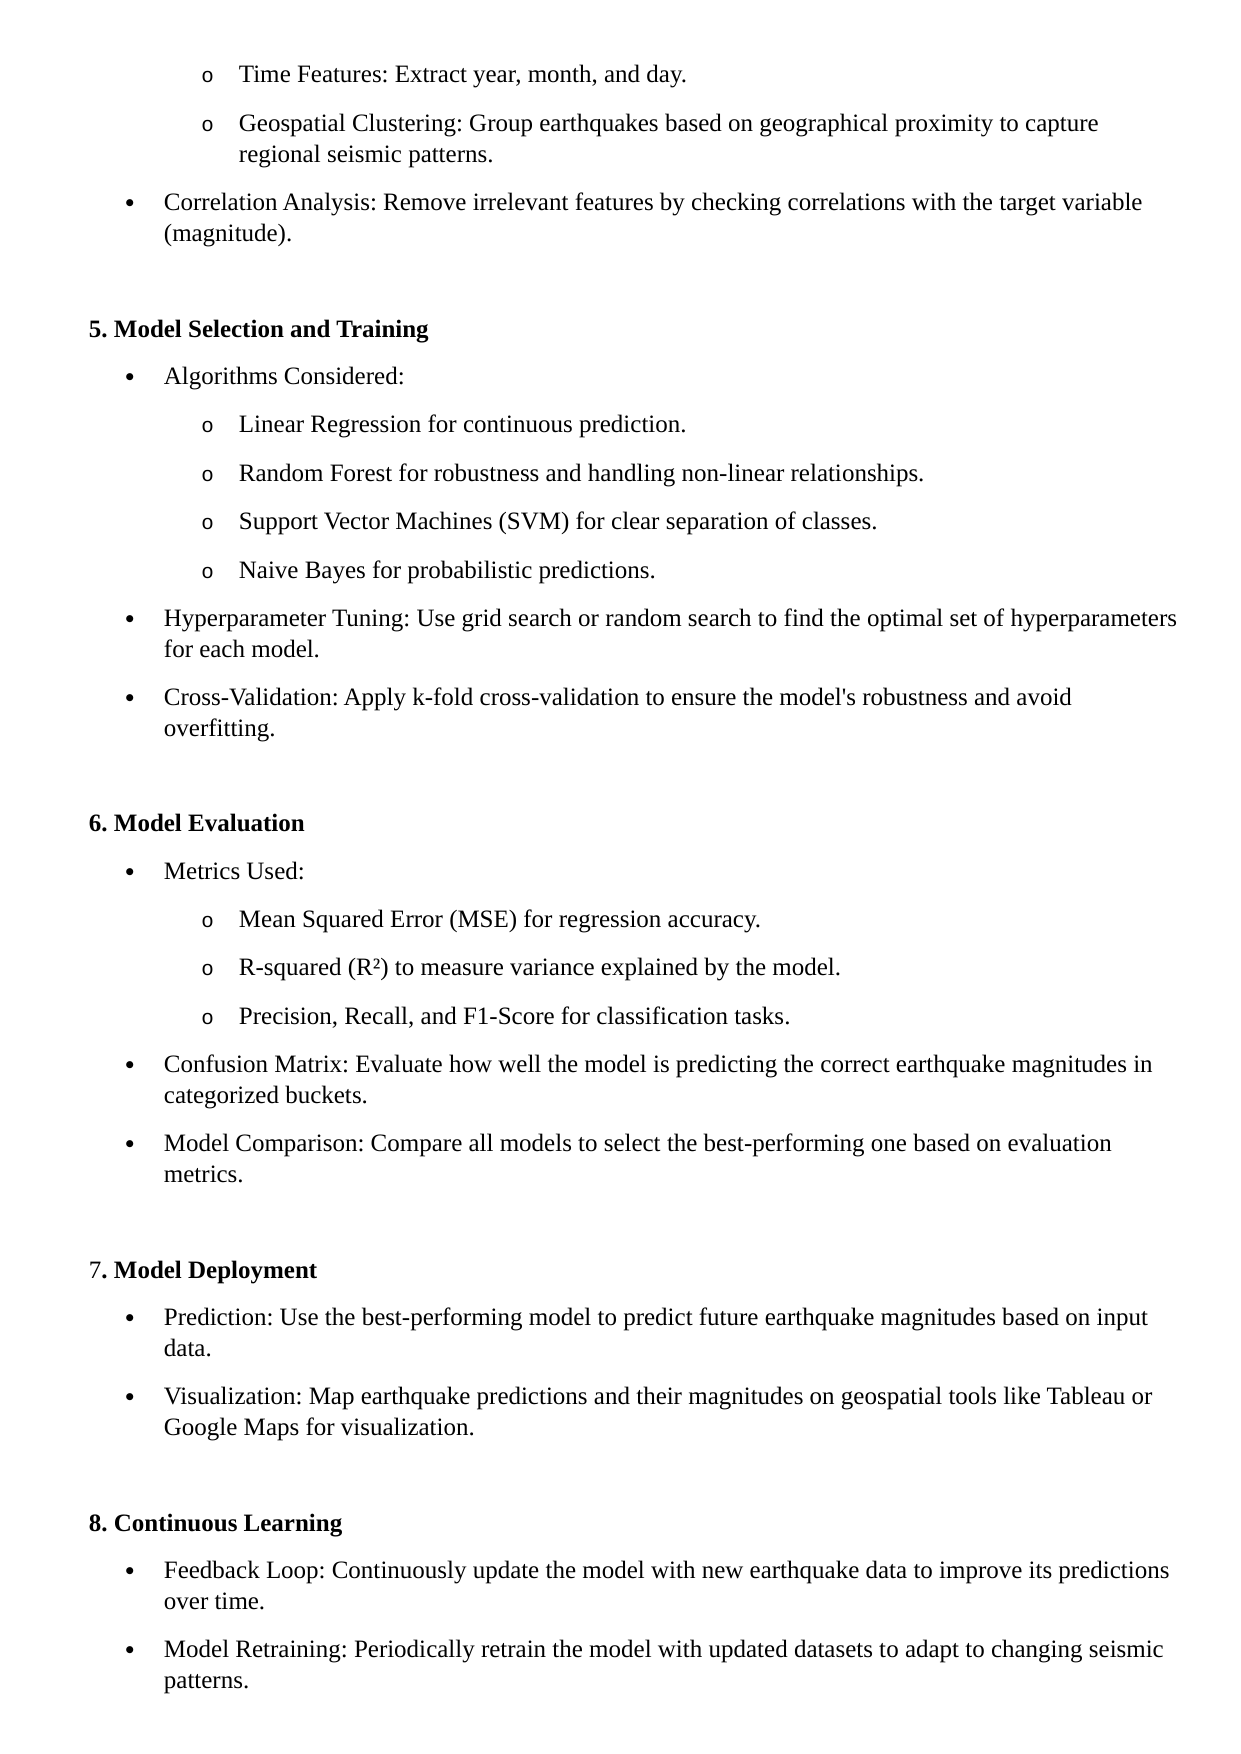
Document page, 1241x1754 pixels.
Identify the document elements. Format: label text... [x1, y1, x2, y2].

list Geospatial Clustering: Group earthquakes based on geographical proximity to capture regional seismic patterns. [201, 108, 1181, 168]
list Confusion Matrix: Evaluate how well the model is predicting the correct earthquake magnitudes in categorized buckets. [126, 1049, 1181, 1109]
text 7. Model Deployment [89, 1255, 1181, 1283]
list Feedback Loop: Continuously update the model with new earthquake data to improve its predictions over time. [126, 1555, 1181, 1615]
list Mean Squared Error (MSE) for regression accuracy. [201, 904, 1181, 933]
list Precision, Recall, and F1-Score for classification tasks. [201, 1001, 1181, 1031]
list Cross-Validation: Apply k-fold cross-validation to ensure the model's robustness and avoid overfitting. [126, 682, 1181, 742]
list Model Comparison: Compare all models to select the best-performing one based on evaluation metrics. [126, 1128, 1181, 1188]
list R-squared (R²) to measure variance explained by the model. [201, 952, 1181, 982]
text 8. Continuous Learning [89, 1508, 1181, 1536]
list Prediction: Use the best-performing model to predict future earthquake magnitudes based on input data. [126, 1302, 1181, 1362]
list Correlation Analysis: Remove irrelevant features by checking correlations with the target variable (magnitude). [126, 187, 1181, 247]
list Model Retraining: Periodically retrain the model with updated datasets to adapt to changing seismic patterns. [126, 1634, 1181, 1694]
list Hyperparameter Tuning: Use grid search or random search to find the optimal set of hyperparameters for each model. [126, 603, 1181, 663]
text 5. Model Selection and Training [89, 314, 1181, 342]
list Metrics Used: [126, 856, 1181, 885]
list Visualization: Map earthquake predictions and their magnitudes on geospatial tools like Tableau or Google Maps for visualization. [126, 1381, 1181, 1441]
list Time Features: Extract year, month, and day. [201, 59, 1181, 89]
list Naive Bayes for probabilistic predictions. [201, 555, 1181, 584]
list Linear Regression for continuous prediction. [201, 409, 1181, 439]
list Support Vector Machines (SVM) for clear separation of classes. [201, 506, 1181, 536]
list Random Forest for robustness and handling non-linear relationships. [201, 458, 1181, 487]
list Algorithms Considered: [126, 361, 1181, 390]
text 6. Model Evaluation [89, 808, 1181, 837]
